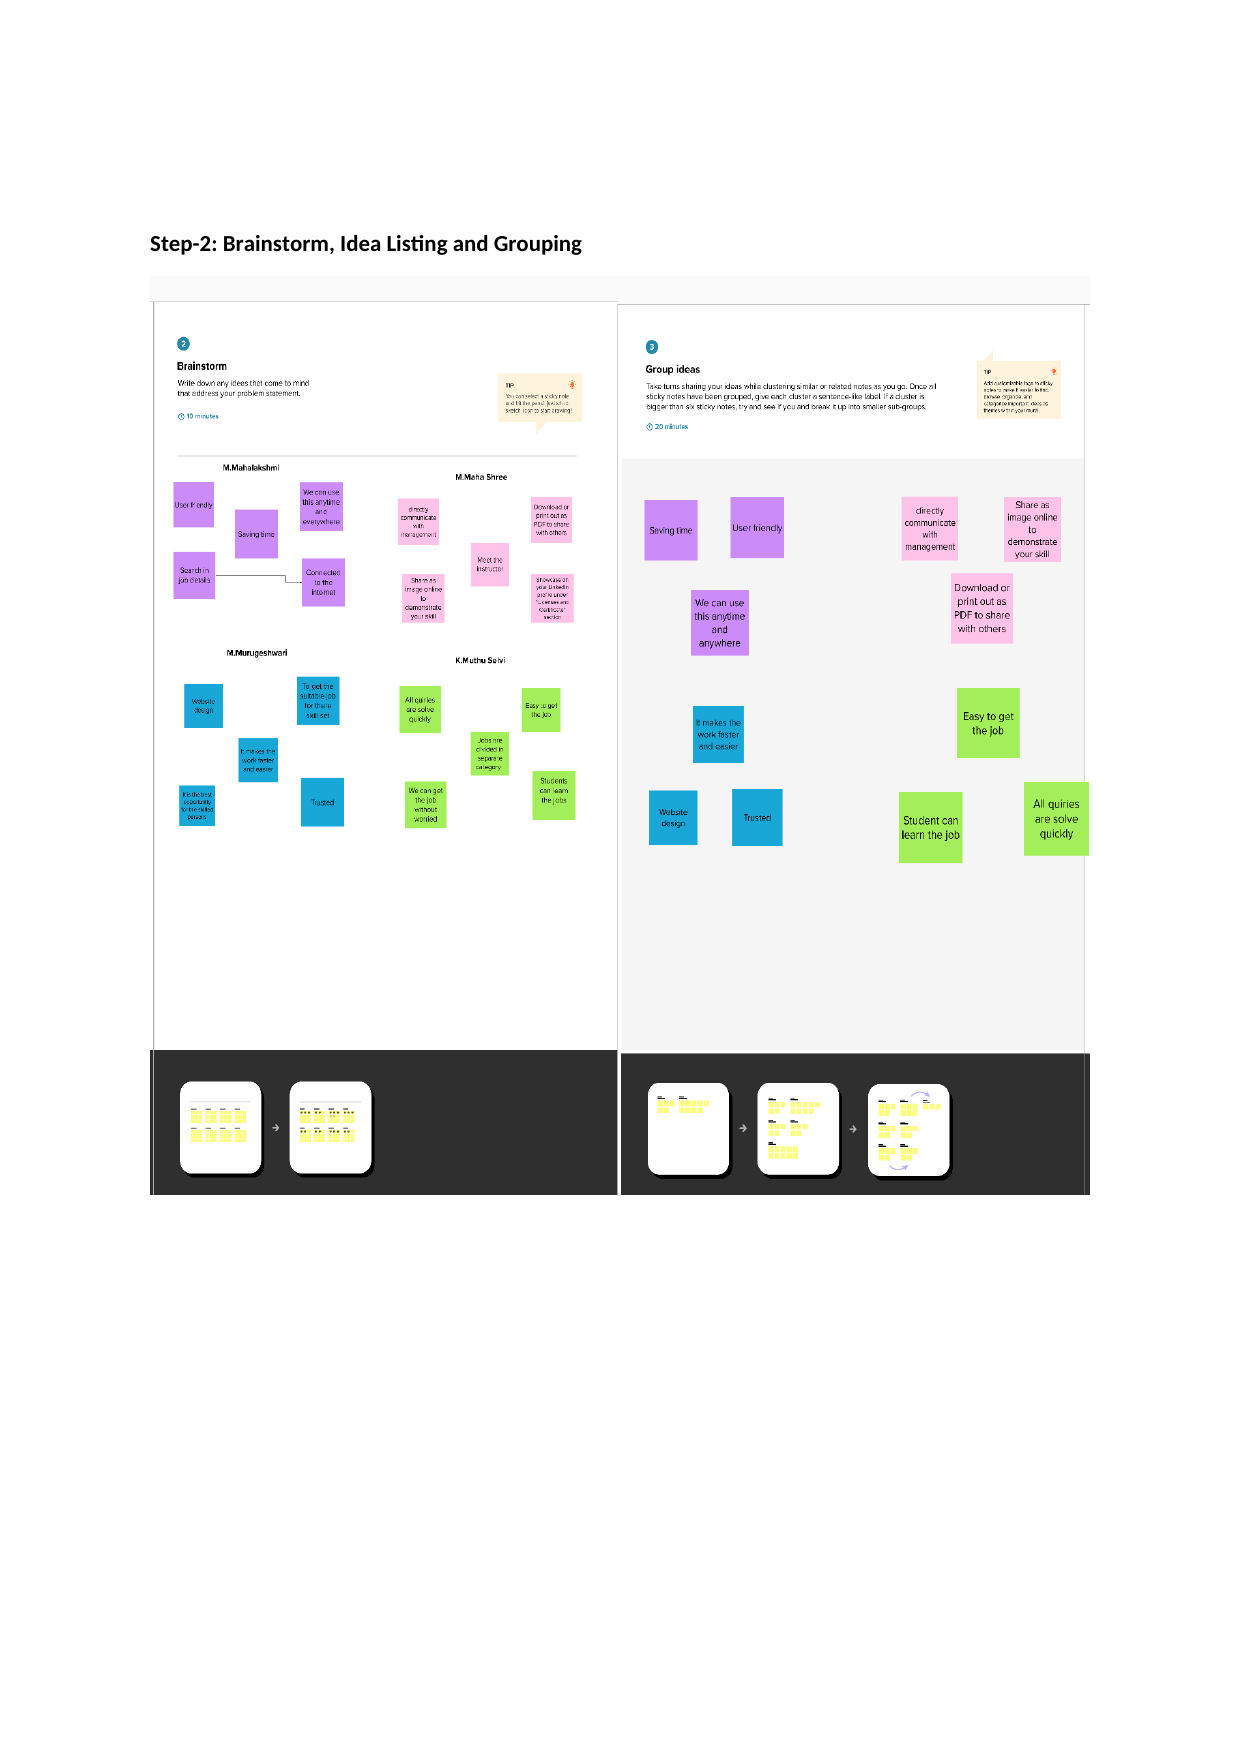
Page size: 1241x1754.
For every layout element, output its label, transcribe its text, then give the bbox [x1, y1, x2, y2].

text Step-2: Brainstorm, Idea Listing and Grouping [150, 229, 1090, 257]
picture [150, 276, 1090, 1195]
